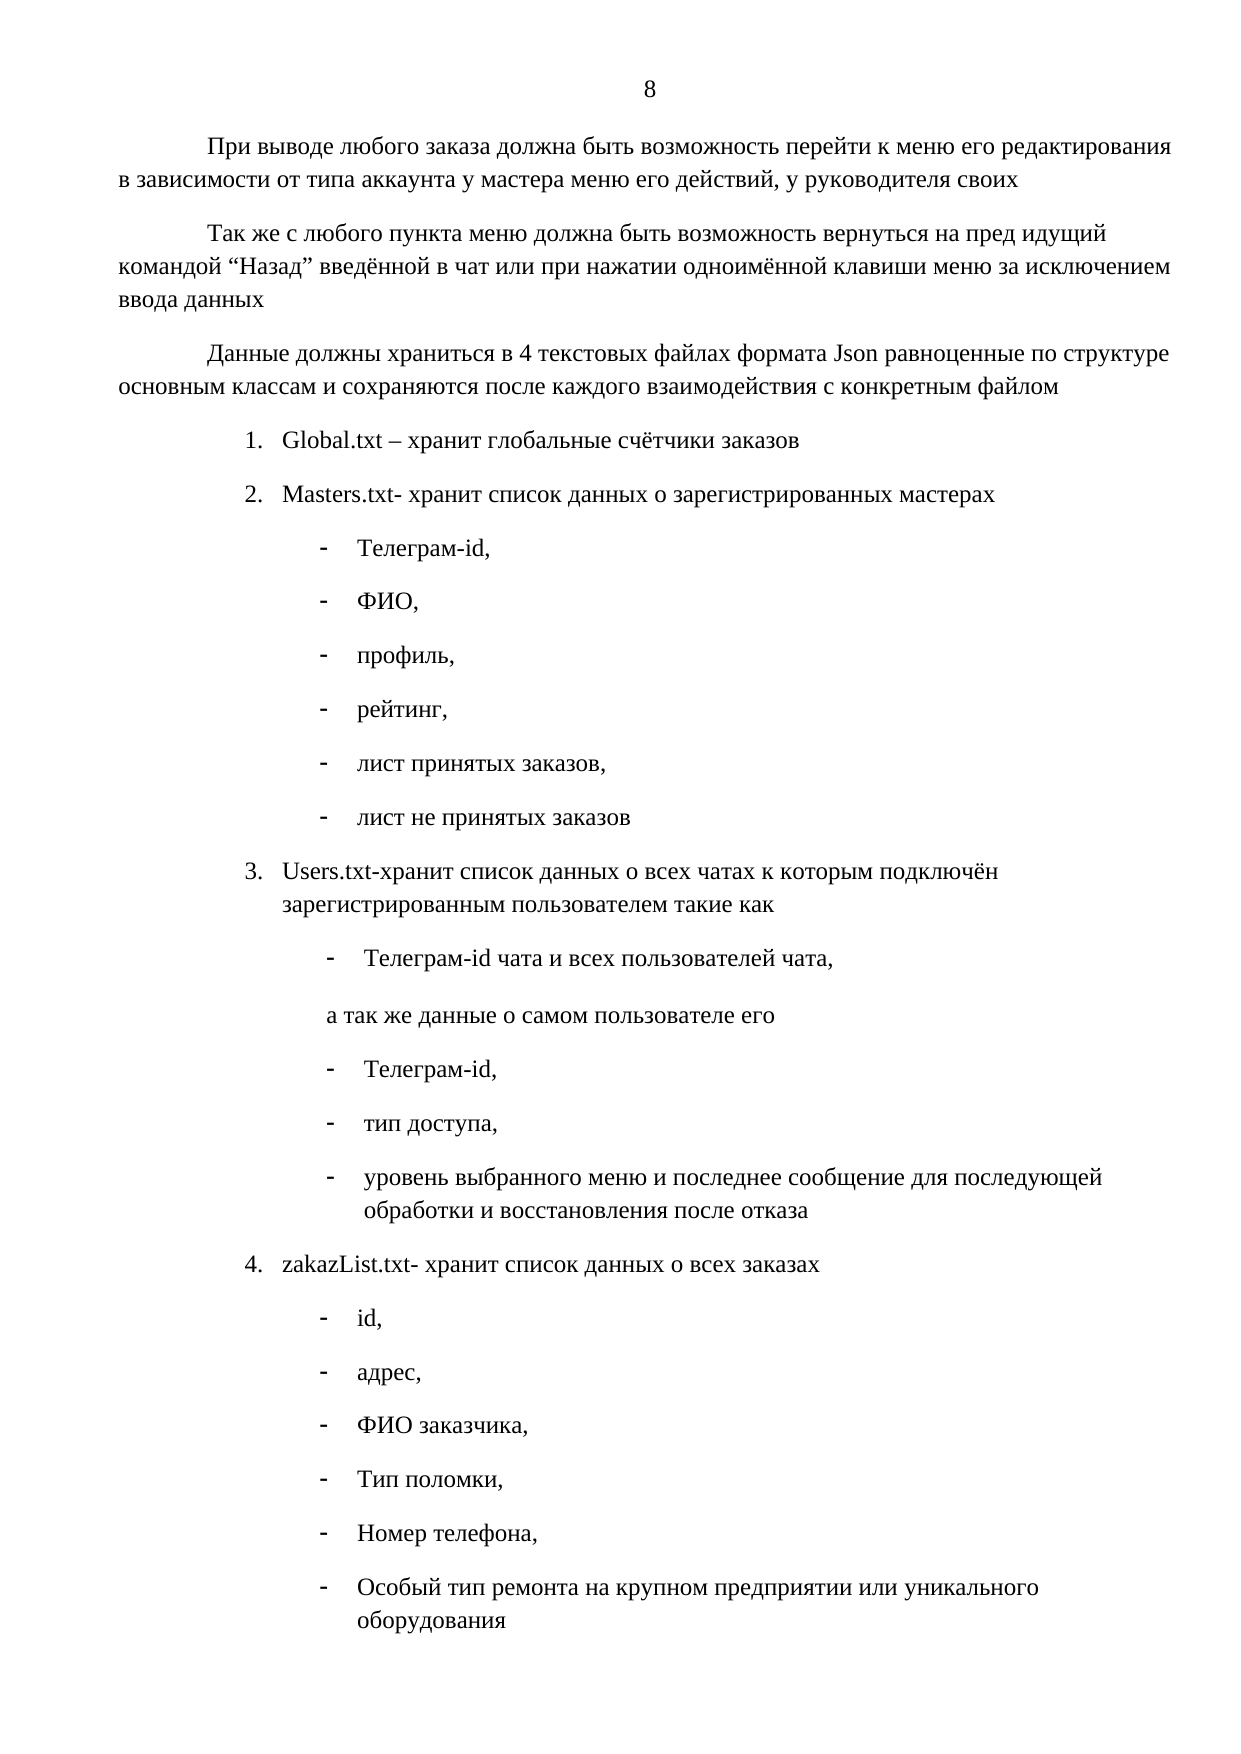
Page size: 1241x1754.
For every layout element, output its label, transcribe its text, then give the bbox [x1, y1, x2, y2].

list Телеграм-id, [319, 533, 1181, 561]
text При выводе любого заказа должна быть возможность перейти к меню его редактирования в зависимости от типа аккаунта у мастера меню его действий, у руководителя своих [118, 131, 1181, 193]
list zakazList.txt- хранит список данных о всех заказах [244, 1249, 1181, 1278]
list уровень выбранного меню и последнее сообщение для последующей обработки и восстановления после отказа [326, 1162, 1181, 1224]
list Global.txt – хранит глобальные счётчики заказов [244, 425, 1181, 454]
list Телеграм-id, [326, 1054, 1181, 1083]
list лист принятых заказов, [319, 748, 1181, 777]
list Masters.txt- хранит список данных о зарегистрированных мастерах [244, 479, 1181, 507]
list рейтинг, [319, 694, 1181, 723]
list ФИО заказчика, [319, 1411, 1181, 1439]
text Данные должны храниться в 4 текстовых файлах формата Json равноценные по структуре основным классам и сохраняются после каждого взаимодействия с конкретным файлом [118, 338, 1181, 400]
list ФИО, [319, 586, 1181, 615]
list Телеграм-id чата и всех пользователей чата, [326, 943, 1181, 971]
text а так же данные о самом пользователе его [326, 1001, 1181, 1029]
list Тип поломки, [319, 1464, 1181, 1493]
list Особый тип ремонта на крупном предприятии или уникального оборудования [319, 1572, 1181, 1634]
list Номер телефона, [319, 1518, 1181, 1547]
list id, [319, 1303, 1181, 1332]
list лист не принятых заказов [319, 802, 1181, 831]
text Так же с любого пункта меню должна быть возможность вернуться на пред идущий командой “Назад” введённой в чат или при нажатии одноимённой клавиши меню за исключением ввода данных [118, 218, 1181, 313]
list адрес, [319, 1357, 1181, 1386]
list Users.txt-хранит список данных о всех чатах к которым подключён зарегистрированным пользователем такие как [244, 856, 1181, 917]
list профиль, [319, 640, 1181, 669]
list тип доступа, [326, 1108, 1181, 1137]
